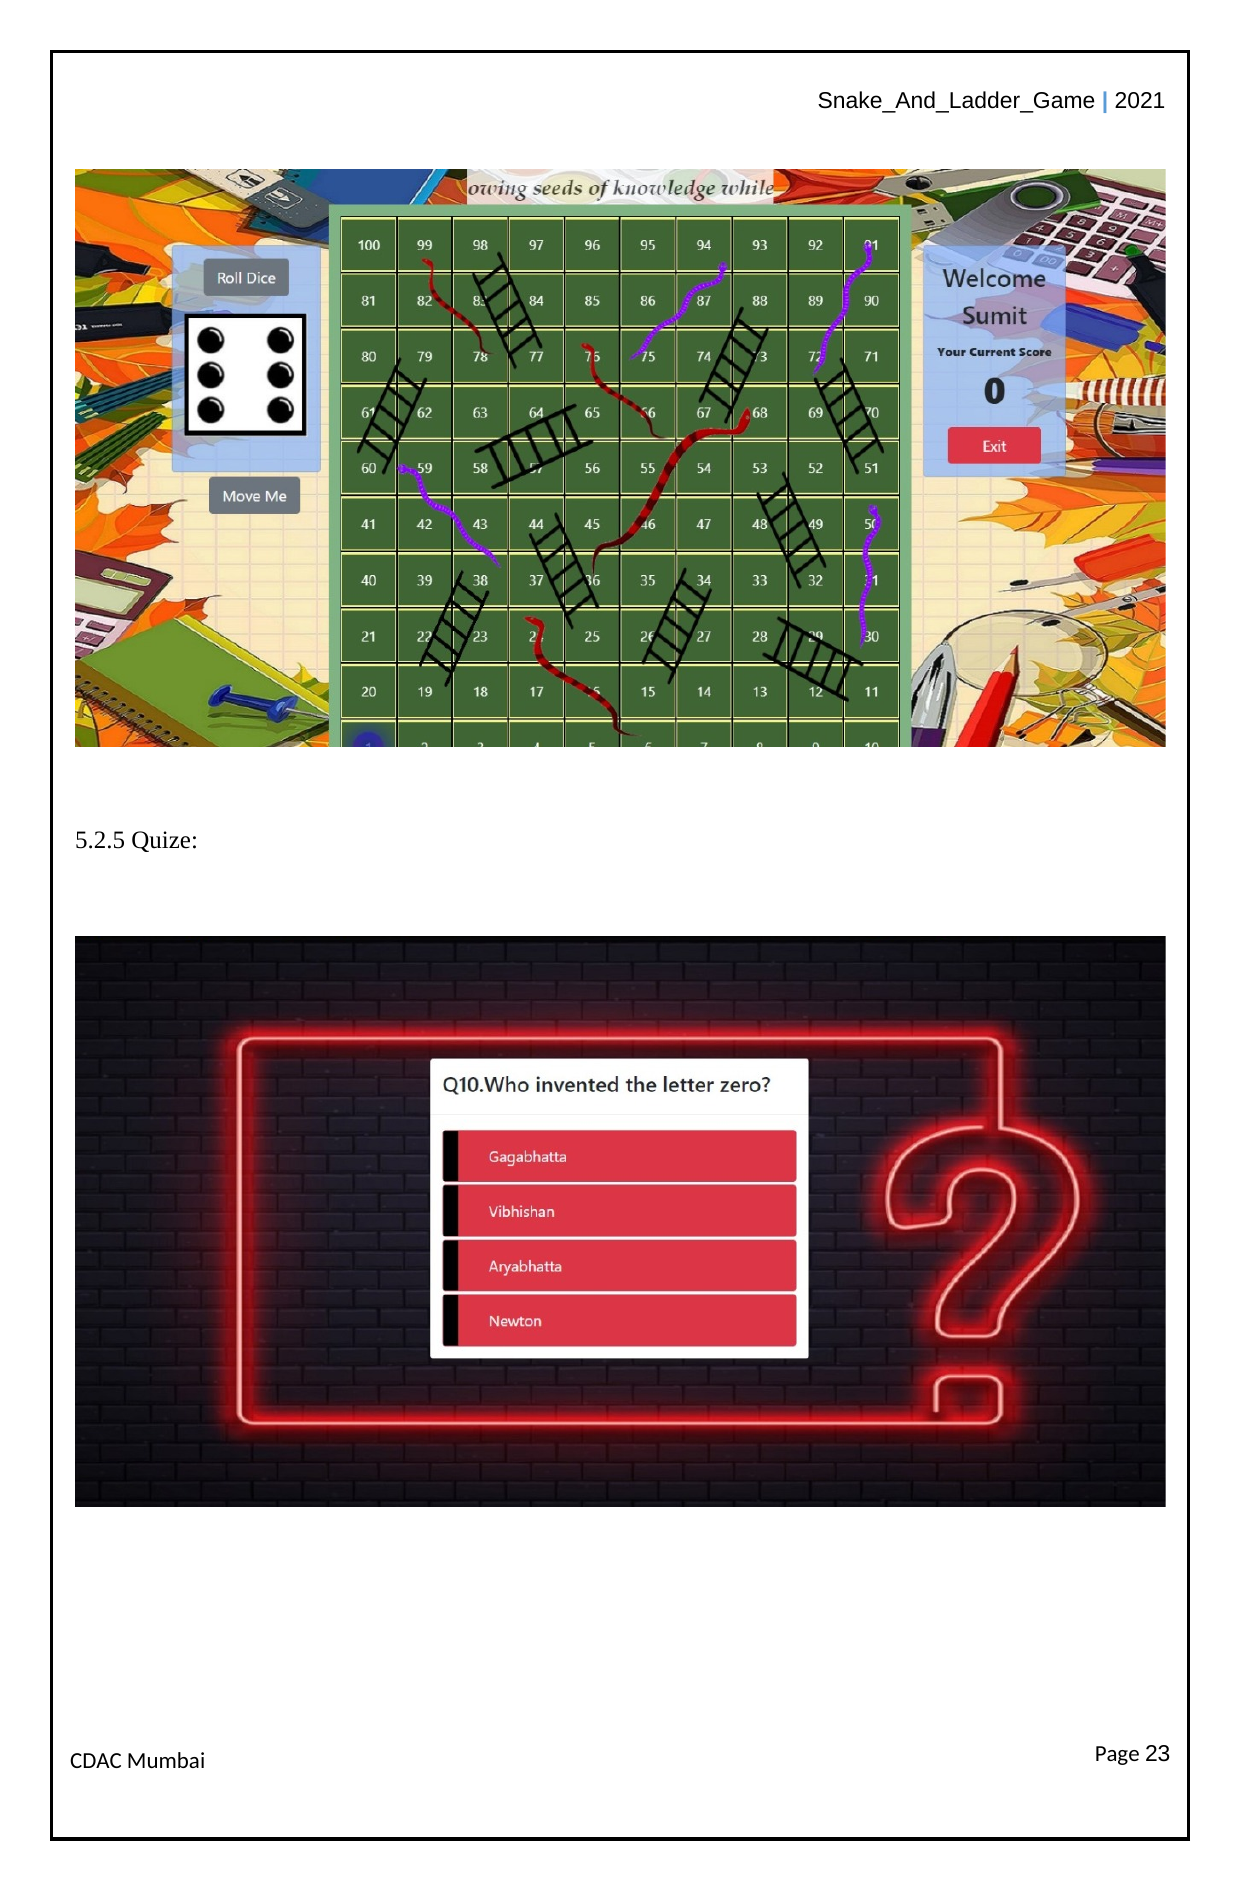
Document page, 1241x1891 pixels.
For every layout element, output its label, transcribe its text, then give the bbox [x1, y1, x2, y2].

picture [75, 169, 1166, 747]
text 5.2.5 Quize: [75, 825, 1165, 853]
picture [75, 936, 1166, 1507]
